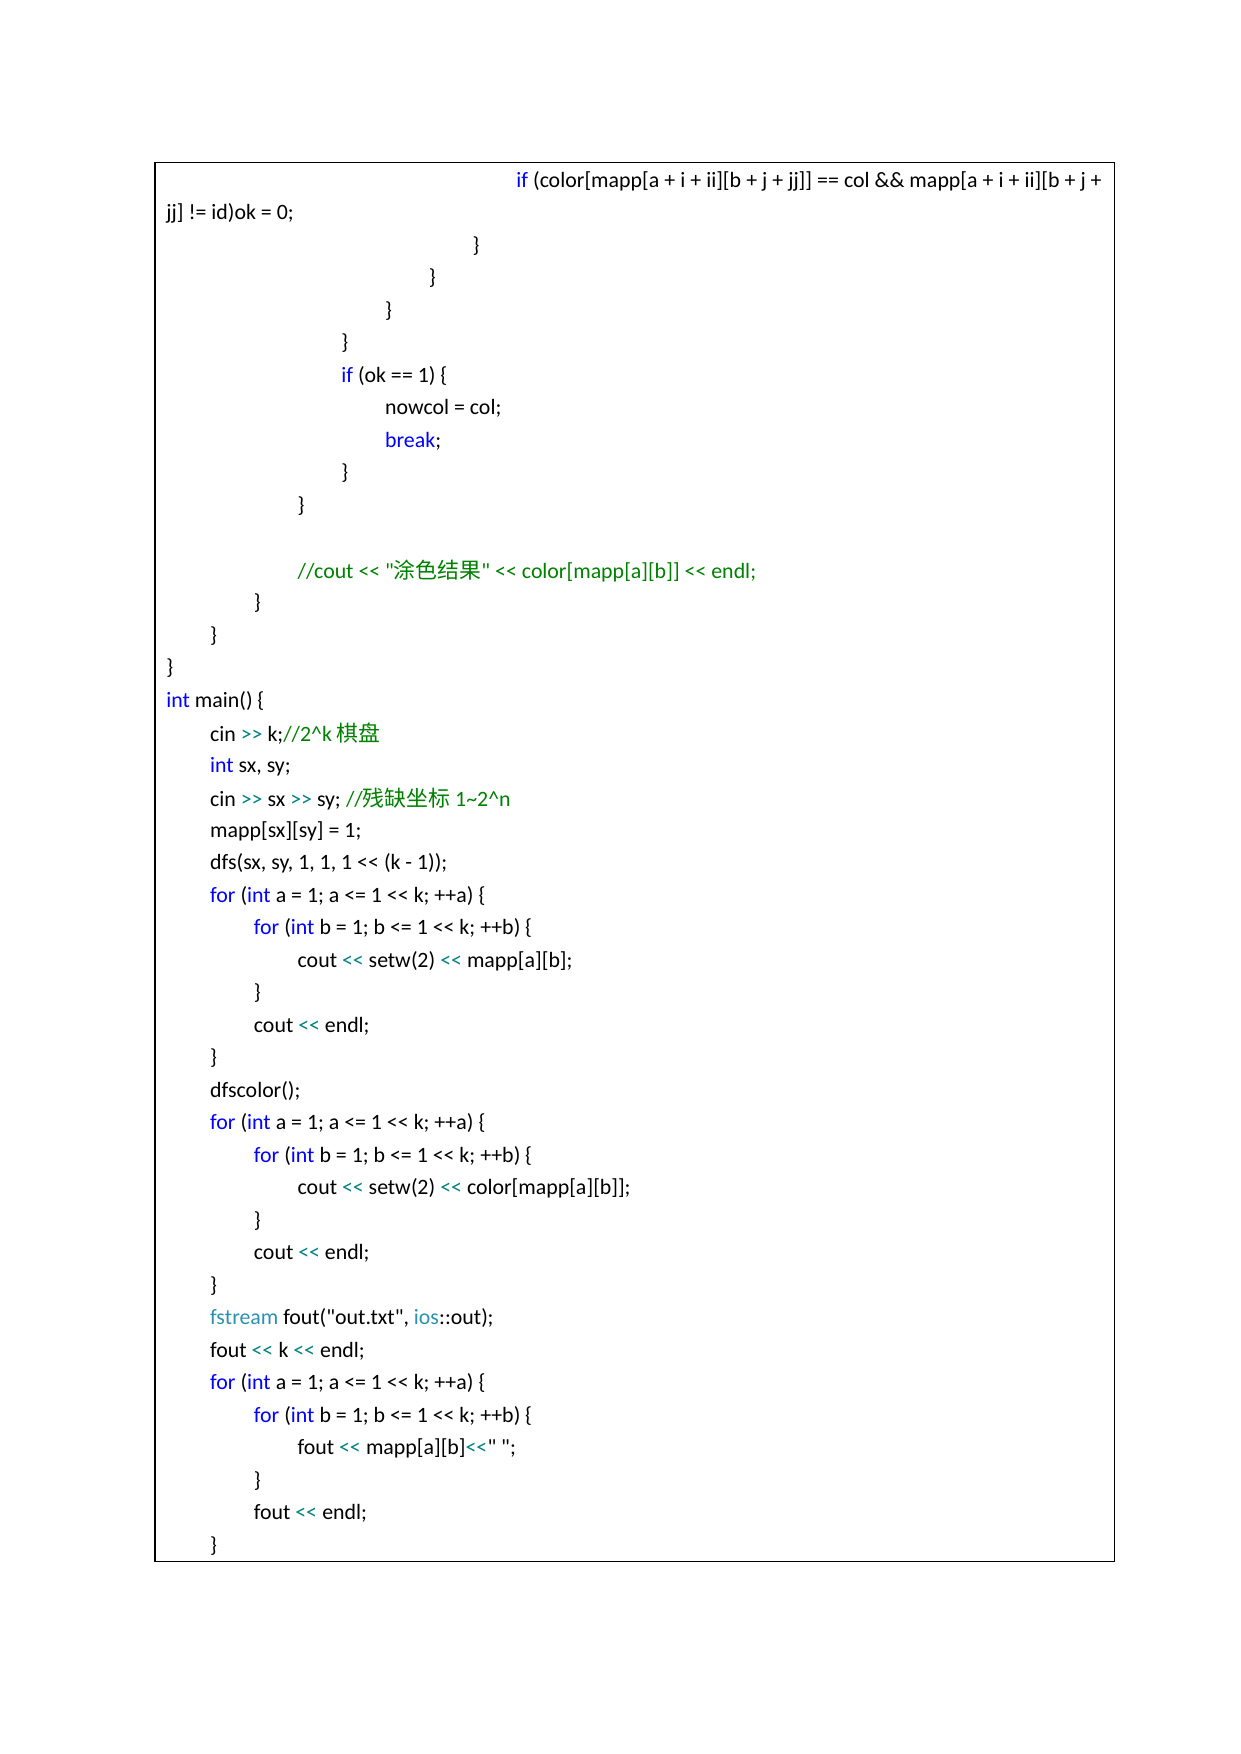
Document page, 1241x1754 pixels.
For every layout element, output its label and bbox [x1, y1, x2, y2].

table_cell [156, 163, 1114, 1561]
